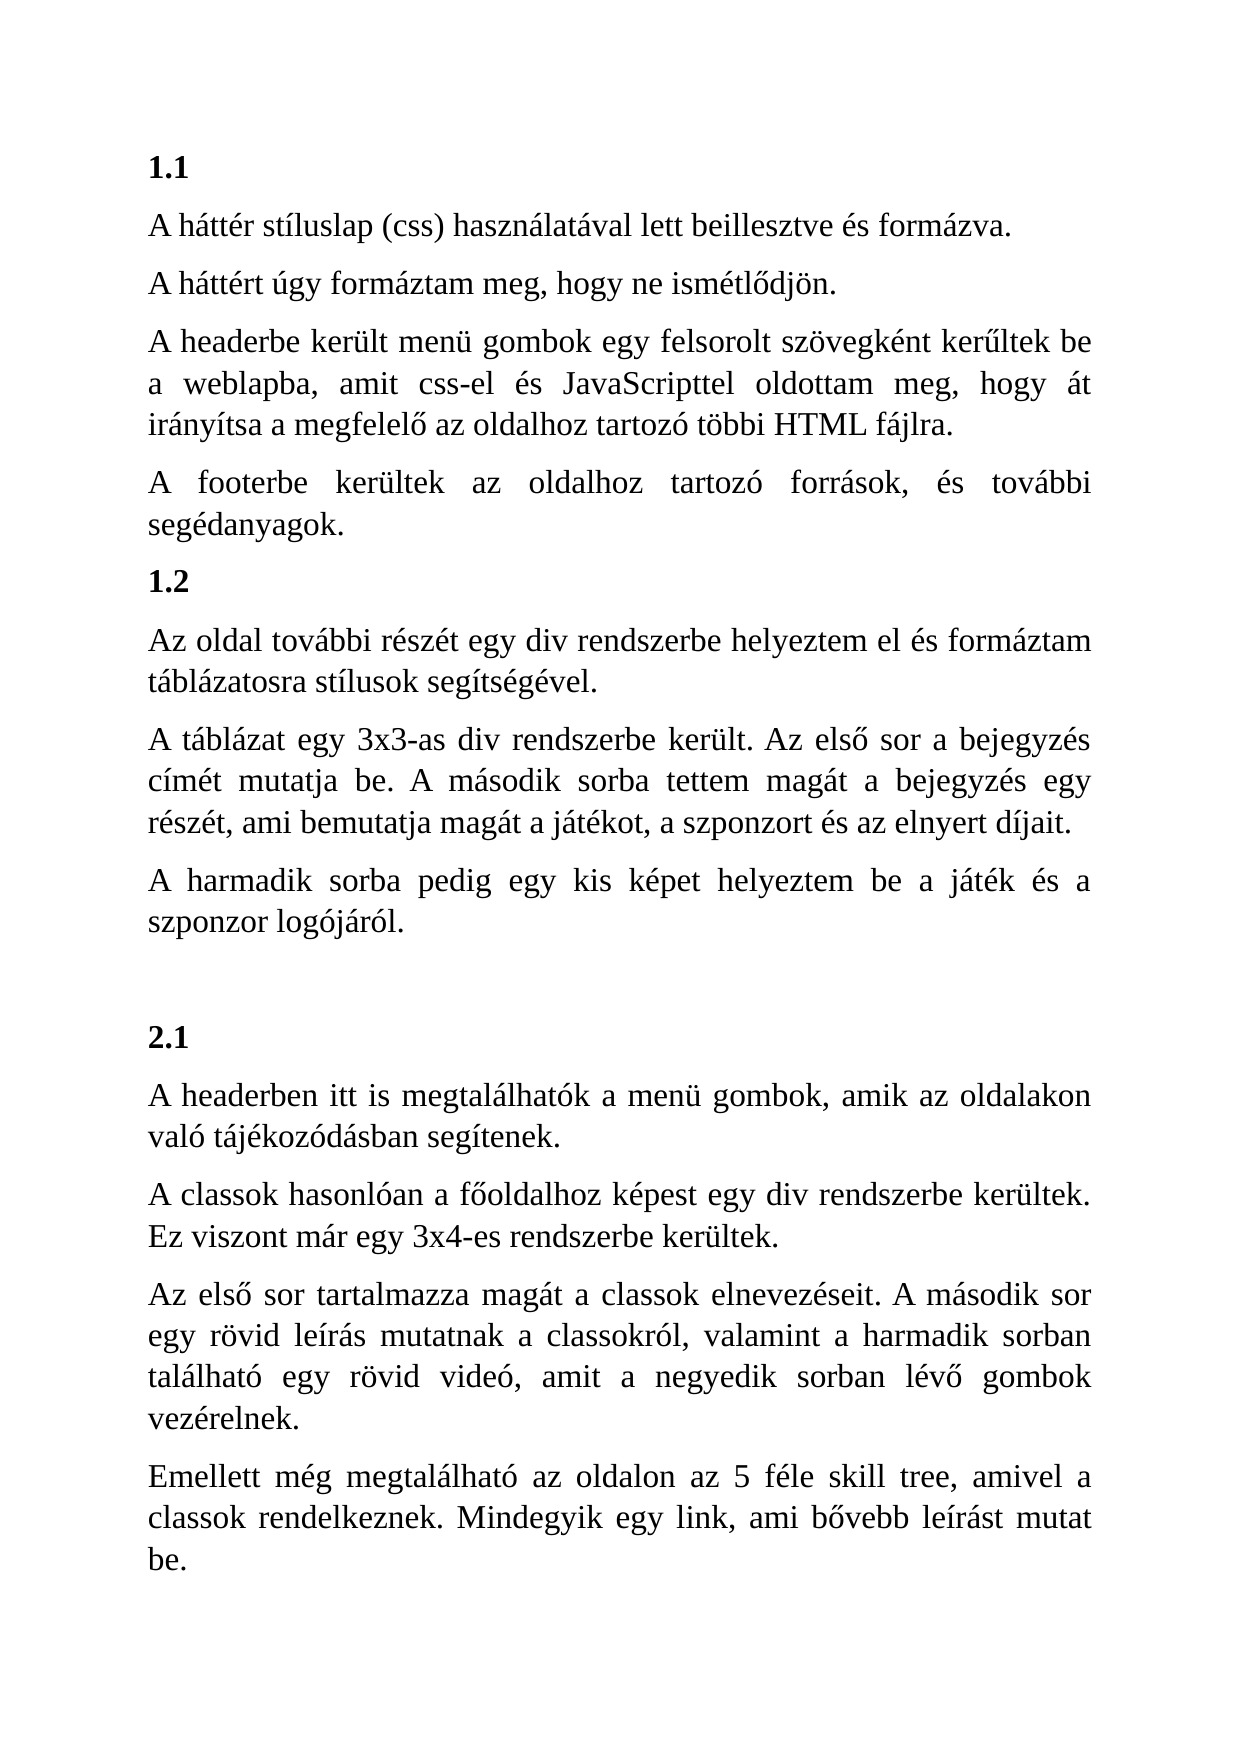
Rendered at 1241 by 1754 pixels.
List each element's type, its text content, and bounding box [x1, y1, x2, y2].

text 1.2 [148, 562, 1093, 600]
text Emellett még megtalálható az oldalon az 5 féle skill tree, amivel a classok rendelkeznek. Mindegyik egy link, ami bővebb leírást mutat be. [148, 1456, 1093, 1577]
text Az első sor tartalmazza magát a classok elnevezéseit. A második sor egy rövid leírás mutatnak a classokról, valamint a harmadik sorban található egy rövid videó, amit a negyedik sorban lévő gombok vezérelnek. [148, 1274, 1093, 1436]
text 1.1 [148, 148, 827, 186]
text A headerben itt is megtalálhatók a menü gombok, amik az oldalakon való tájékozódásban segítenek. [148, 1075, 1093, 1155]
text A táblázat egy 3x3-as div rendszerbe került. Az első sor a bejegyzés címét mutatja be. A második sorba tettem magát a bejegyzés egy részét, ami bemutatja magát a játékot, a szponzort és az elnyert díjait. [148, 719, 1093, 840]
text 2.1 [148, 1017, 1093, 1056]
text A háttért úgy formáztam meg, hogy ne ismétlődjön. [148, 264, 1093, 302]
text A harmadik sorba pedig egy kis képet helyeztem be a játék és a szponzor logójáról. [148, 860, 1093, 939]
text Az oldal további részét egy div rendszerbe helyeztem el és formáztam táblázatosra stílusok segítségével. [148, 620, 1093, 699]
text A háttér stíluslap (css) használatával lett beillesztve és formázva. [148, 206, 1093, 244]
text A classok hasonlóan a főoldalhoz képest egy div rendszerbe kerültek. Ez viszont már egy 3x4-es rendszerbe kerültek. [148, 1175, 1093, 1254]
text A footerbe kerültek az oldalhoz tartozó források, és további segédanyagok. [148, 462, 1093, 542]
text A headerbe került menü gombok egy felsorolt szövegként kerűltek be a weblapba, amit css-el és JavaScripttel oldottam meg, hogy át irányítsa a megfelelő az oldalhoz tartozó többi HTML fájlra. [148, 322, 1093, 443]
